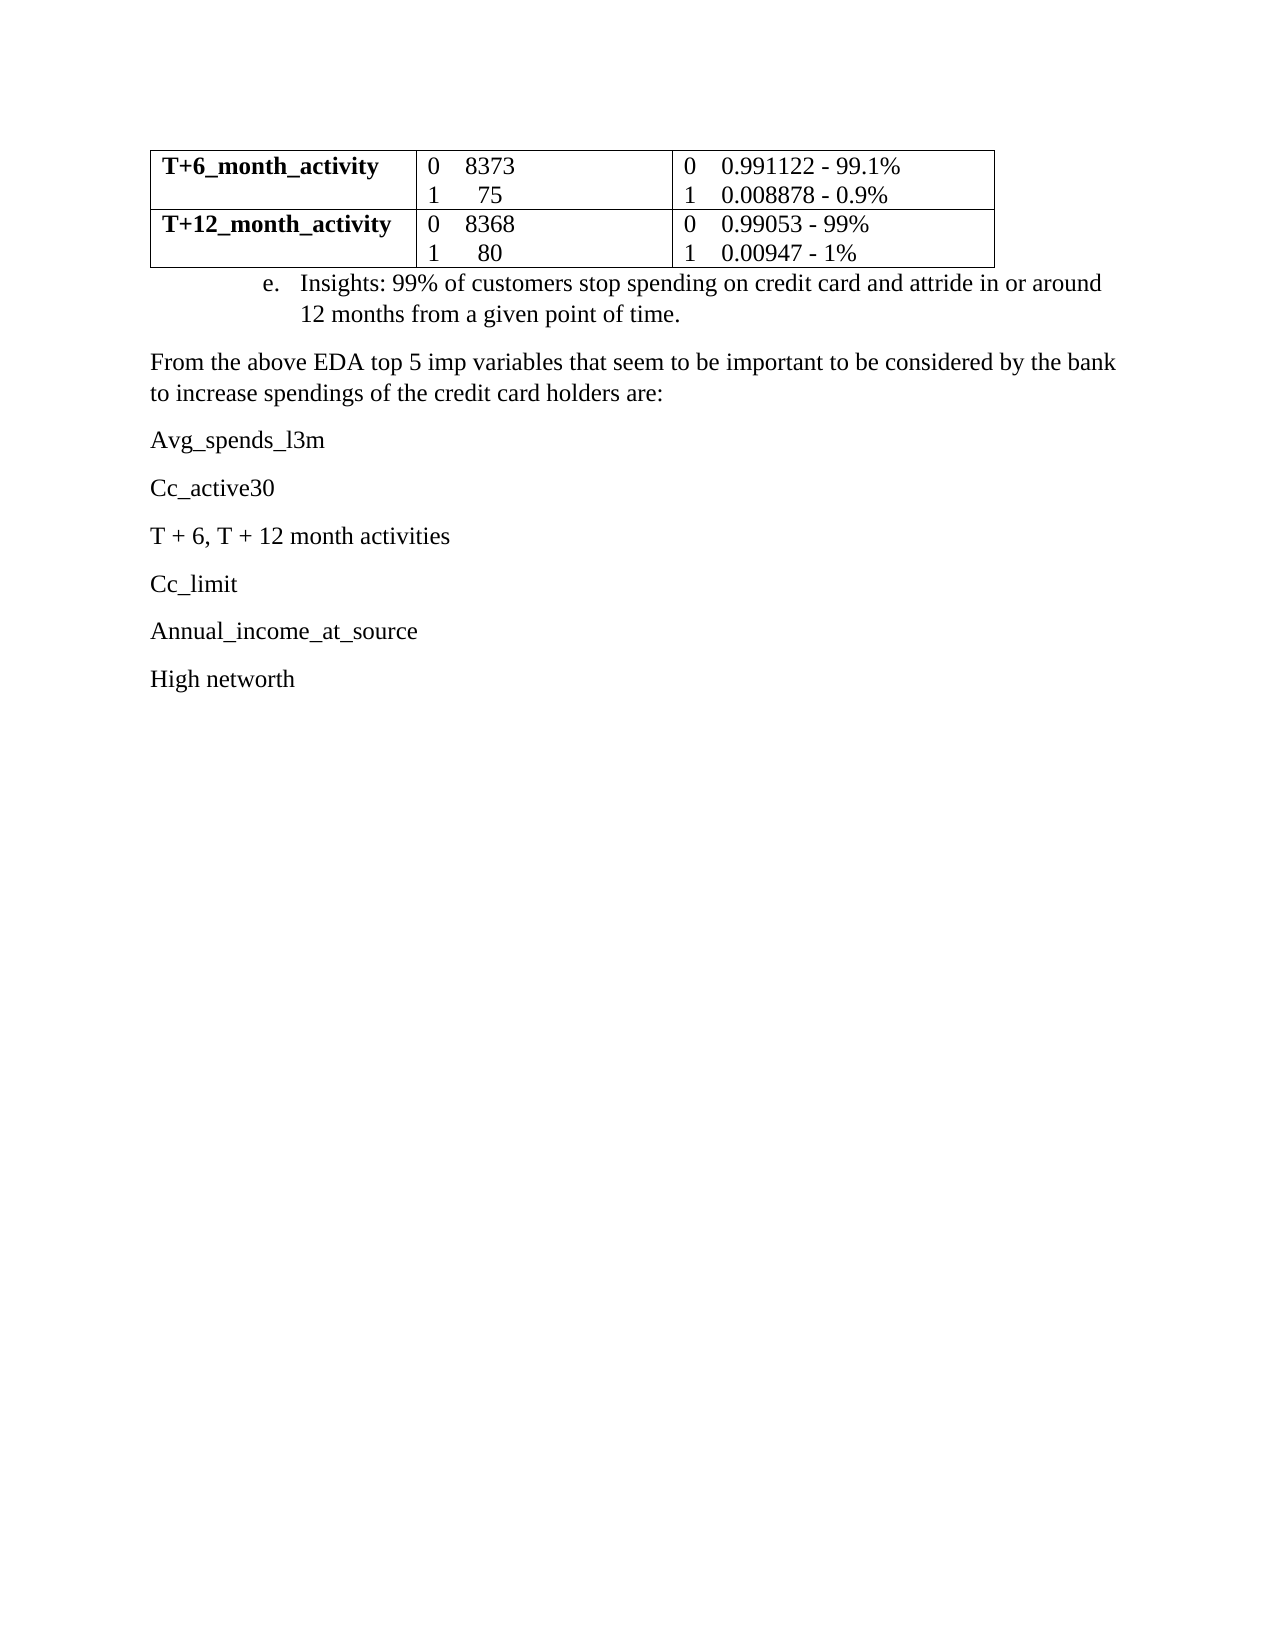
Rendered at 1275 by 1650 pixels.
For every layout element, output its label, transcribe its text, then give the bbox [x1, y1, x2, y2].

list Insights: 99% of customers stop spending on credit card and attride in or around 12 months from a given point of time. [262, 268, 1125, 328]
table_cell 0 8368 1 80 [417, 210, 672, 267]
text High networth [150, 664, 1125, 693]
text Avg_spends_l3m [150, 426, 1125, 454]
text From the above EDA top 5 imp variables that seem to be important to be considered by the bank to increase spendings of the credit card holders are: [150, 347, 1125, 407]
table_cell 0 8373 1 75 [417, 151, 672, 208]
table_cell T+6_month_activity [151, 151, 416, 208]
text Cc_active30 [150, 473, 1125, 502]
table_cell T+12_month_activity [151, 210, 416, 267]
table_cell 0 0.991122 - 99.1% 1 0.008878 - 0.9% [673, 151, 994, 208]
text T + 6, T + 12 month activities [150, 521, 1125, 550]
text Cc_limit [150, 569, 1125, 597]
table_cell 0 0.99053 - 99% 1 0.00947 - 1% [673, 210, 994, 267]
text Annual_income_at_source [150, 616, 1125, 645]
